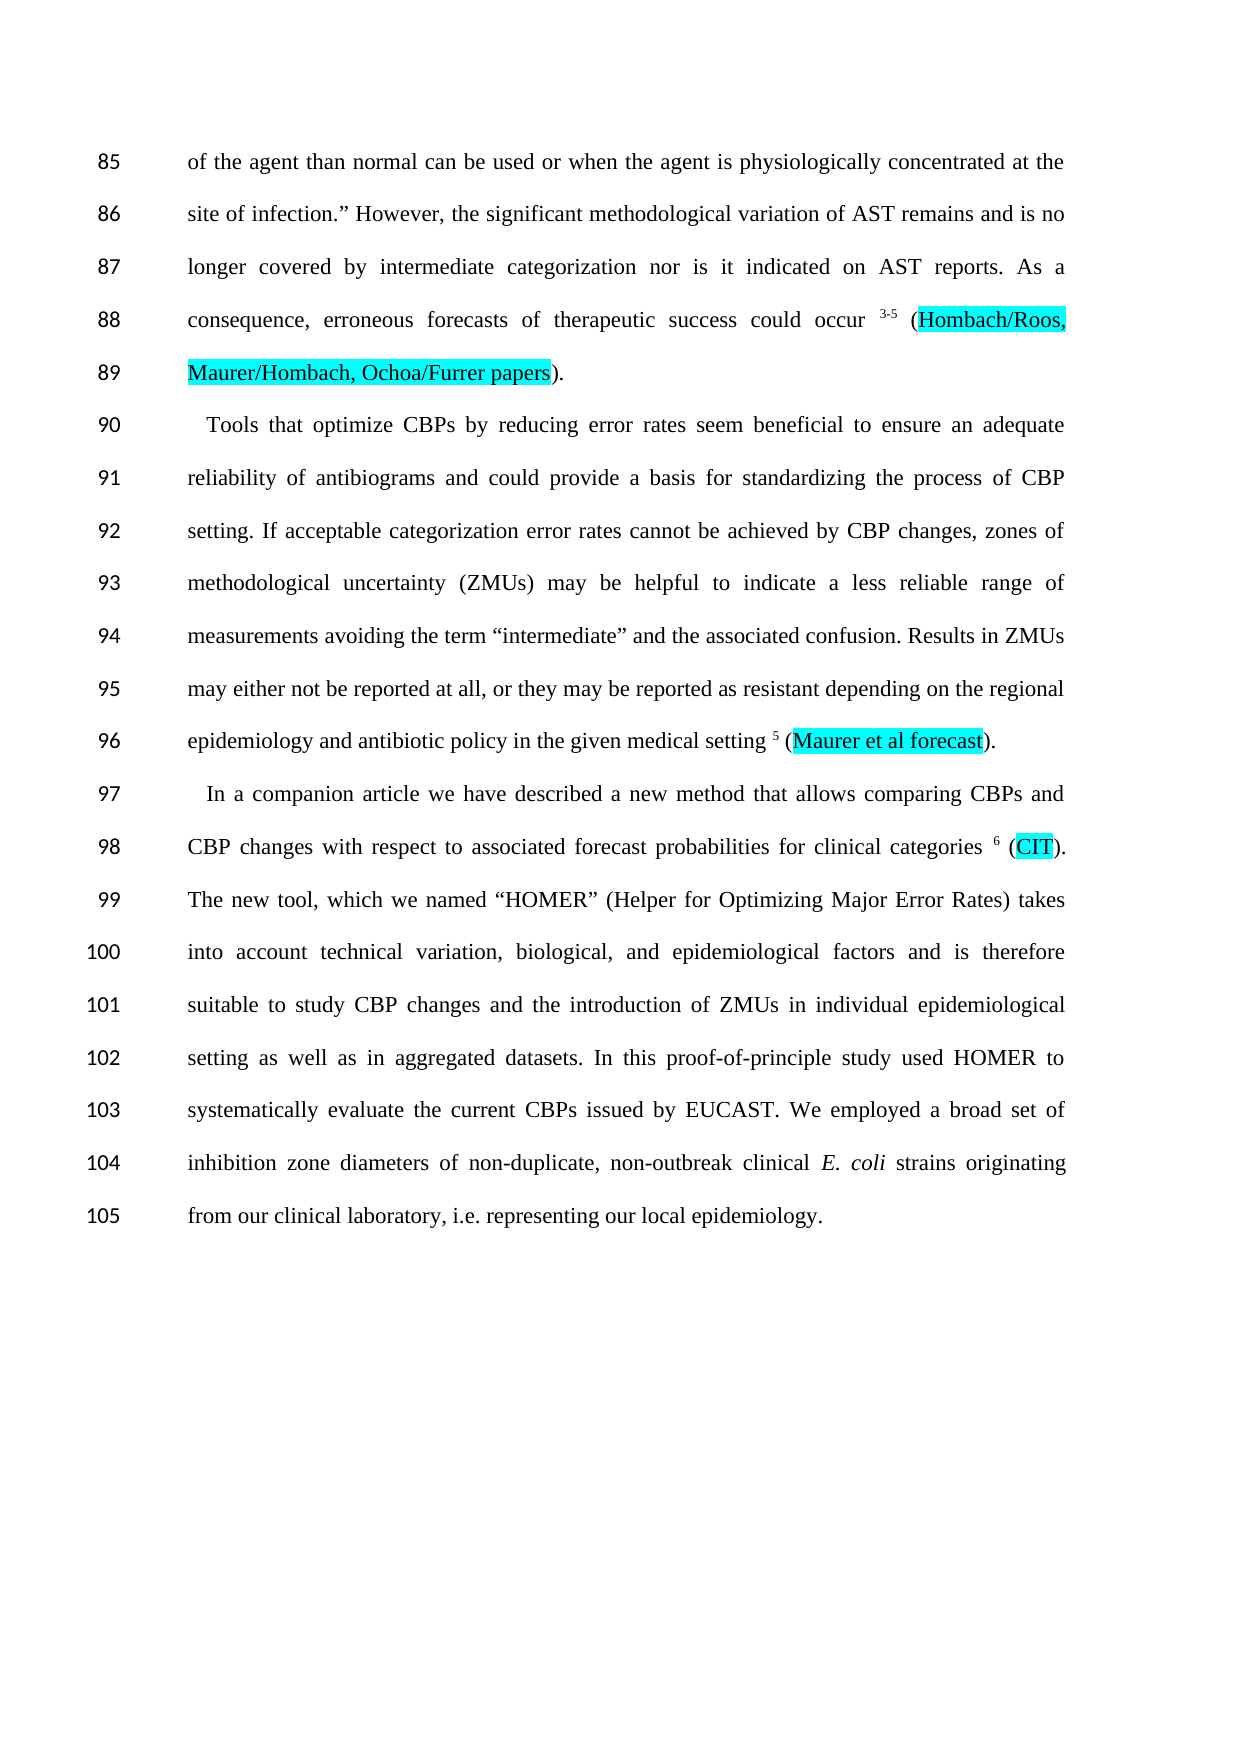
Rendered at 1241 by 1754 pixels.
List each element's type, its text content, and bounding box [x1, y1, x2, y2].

text Tools that optimize CBPs by reducing error rates seem beneficial to ensure an adequate reliability of antibiograms and could provide a basis for standardizing the process of CBP setting. If acceptable categorization error rates cannot be achieved by CBP changes, zones of methodological uncertainty (ZMUs) may be helpful to indicate a less reliable range of measurements avoiding the term “intermediate” and the associated confusion. Results in ZMUs may either not be reported at all, or they may be reported as resistant depending on the regional epidemiology and antibiotic policy in the given medical setting 5 (Maurer et al forecast). [187, 411, 1066, 754]
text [187, 148, 1066, 385]
text In a companion article we have described a new method that allows comparing CBPs and CBP changes with respect to associated forecast probabilities for clinical categories 6 (CIT). The new tool, which we named “HOMER” (Helper for Optimizing Major Error Rates) takes into account technical variation, biological, and epidemiological factors and is therefore suitable to study CBP changes and the introduction of ZMUs in individual epidemiological setting as well as in aggregated datasets. In this proof-of-principle study used HOMER to systematically evaluate the current CBPs issued by EUCAST. We employed a broad set of inhibition zone diameters of non-duplicate, non-outbreak clinical E. coli strains originating from our clinical laboratory, i.e. representing our local epidemiology. [187, 780, 1066, 1228]
